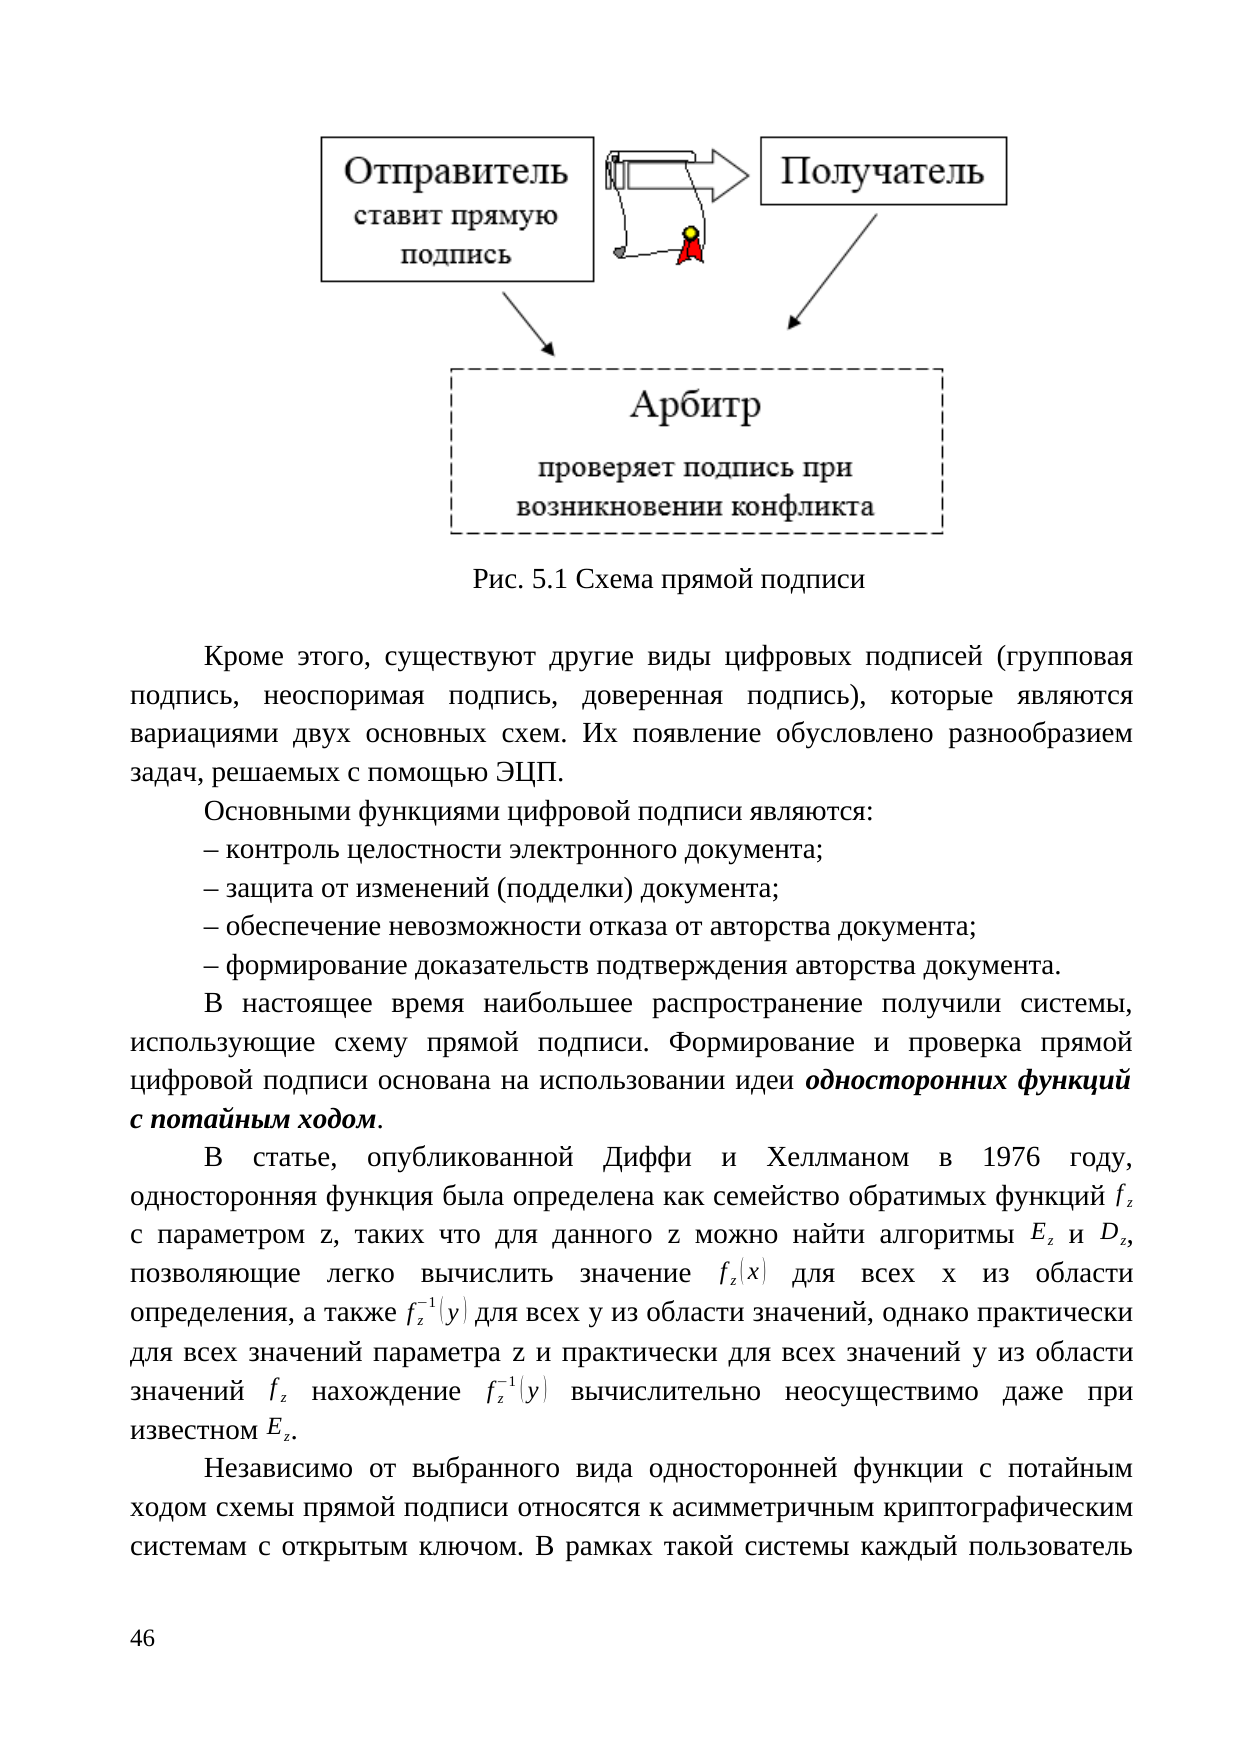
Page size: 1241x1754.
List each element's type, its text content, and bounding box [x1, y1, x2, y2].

text Рис. 5.1 Схема прямой подписи [130, 561, 1134, 595]
text Основными функциями цифровой подписи являются: [130, 793, 1134, 826]
text Кроме этого, существуют другие виды цифровых подписей (групповая подпись, неоспоримая подпись, доверенная подпись), которые являются вариациями двух основных схем. Их появление обусловлено разнообразием задач, решаемых с помощью ЭЦП. [130, 638, 1134, 788]
text – формирование доказательств подтверждения авторства документа. [130, 947, 1134, 980]
text – контроль целостности электронного документа; [130, 831, 1134, 865]
text В статье, опубликованной Диффи и Хеллманом в 1976 году, односторонняя функция была определена как семейство обратимых функций с параметром z, таких что для данного z можно найти алгоритмы и , позволяющие легко вычислить значение для всех x из области определения, а также для всех y из области значений, однако практически для всех значений параметра z и практически для всех значений y из области значений нахождение вычислительно неосуществимо даже при известном . [130, 1139, 1134, 1446]
text В настоящее время наибольшее распространение получили системы, использующие схему прямой подписи. Формирование и проверка прямой цифровой подписи основана на использовании идеи односторонних функций с потайным ходом. [130, 985, 1134, 1134]
picture [310, 118, 1028, 558]
text – защита от изменений (подделки) документа; [130, 870, 1134, 903]
text – обеспечение невозможности отказа от авторства документа; [130, 908, 1134, 942]
